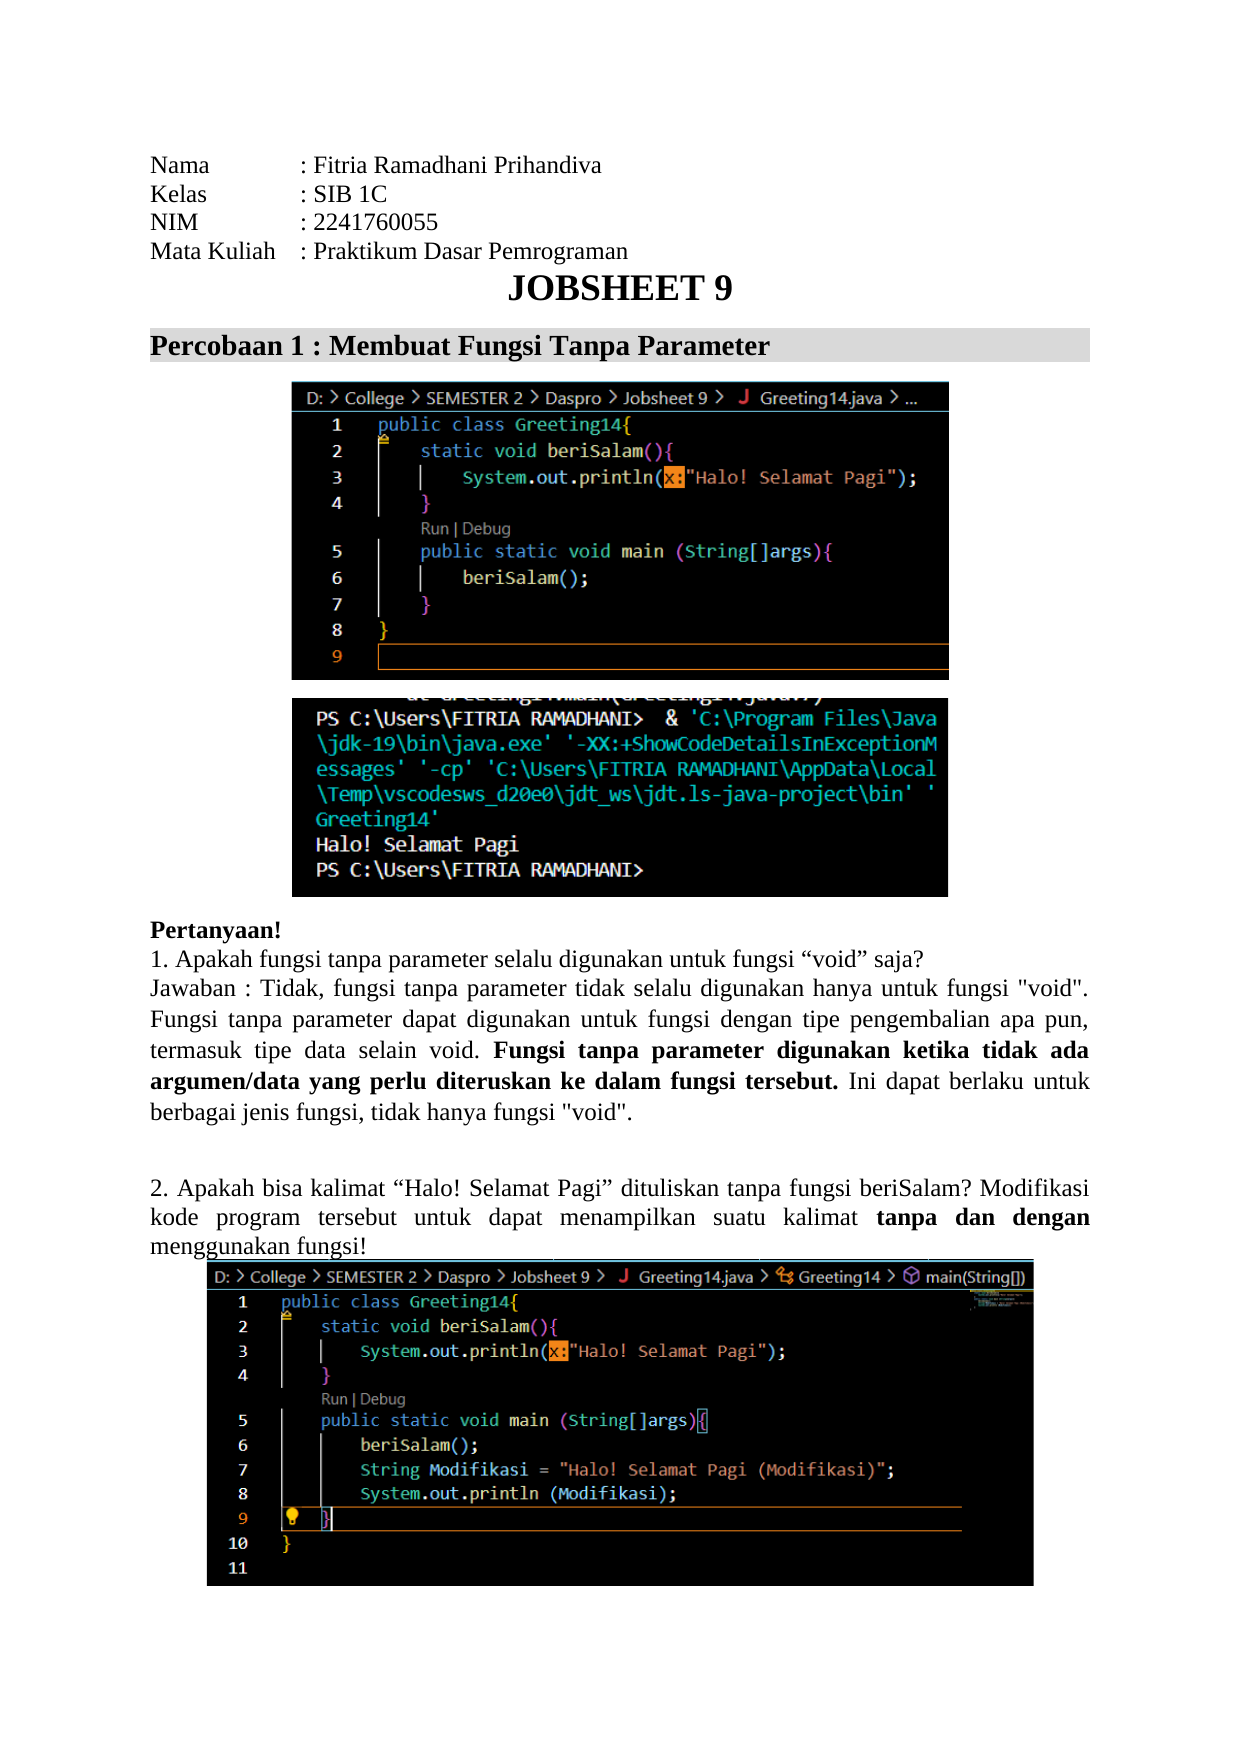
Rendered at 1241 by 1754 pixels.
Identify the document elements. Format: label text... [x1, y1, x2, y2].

text 2. Apakah bisa kalimat “Halo! Selamat Pagi” dituliskan tanpa fungsi beriSalam? Modifikasi kode program tersebut untuk dapat menampilkan suatu kalimat tanpa dan dengan menggunakan fungsi! [150, 1173, 1090, 1259]
text Jawaban : Tidak, fungsi tanpa parameter tidak selalu digunakan hanya untuk fungsi "void". Fungsi tanpa parameter dapat digunakan untuk fungsi dengan tipe pengembalian apa pun, termasuk tipe data selain void. Fungsi tanpa parameter digunakan ketika tidak ada argumen/data yang perlu diteruskan ke dalam fungsi tersebut. Ini dapat berlaku untuk berbagai jenis fungsi, tidak hanya fungsi "void". [150, 973, 1090, 1126]
text Pertanyaan! [150, 915, 1090, 944]
text NIM : 2241760055 [150, 207, 1090, 236]
text 1. Apakah fungsi tanpa parameter selalu digunakan untuk fungsi “void” saja? [150, 944, 1090, 973]
picture [206, 1259, 1034, 1586]
text Mata Kuliah : Praktikum Dasar Pemrograman [150, 236, 1090, 265]
text Percobaan 1 : Membuat Fungsi Tanpa Parameter [150, 328, 1090, 362]
picture [291, 381, 949, 680]
text Nama : Fitria Ramadhani Prihandiva [150, 150, 1090, 179]
text Kelas : SIB 1C [150, 179, 1090, 207]
text JOBSHEET 9 [150, 265, 1090, 308]
picture [292, 698, 949, 897]
